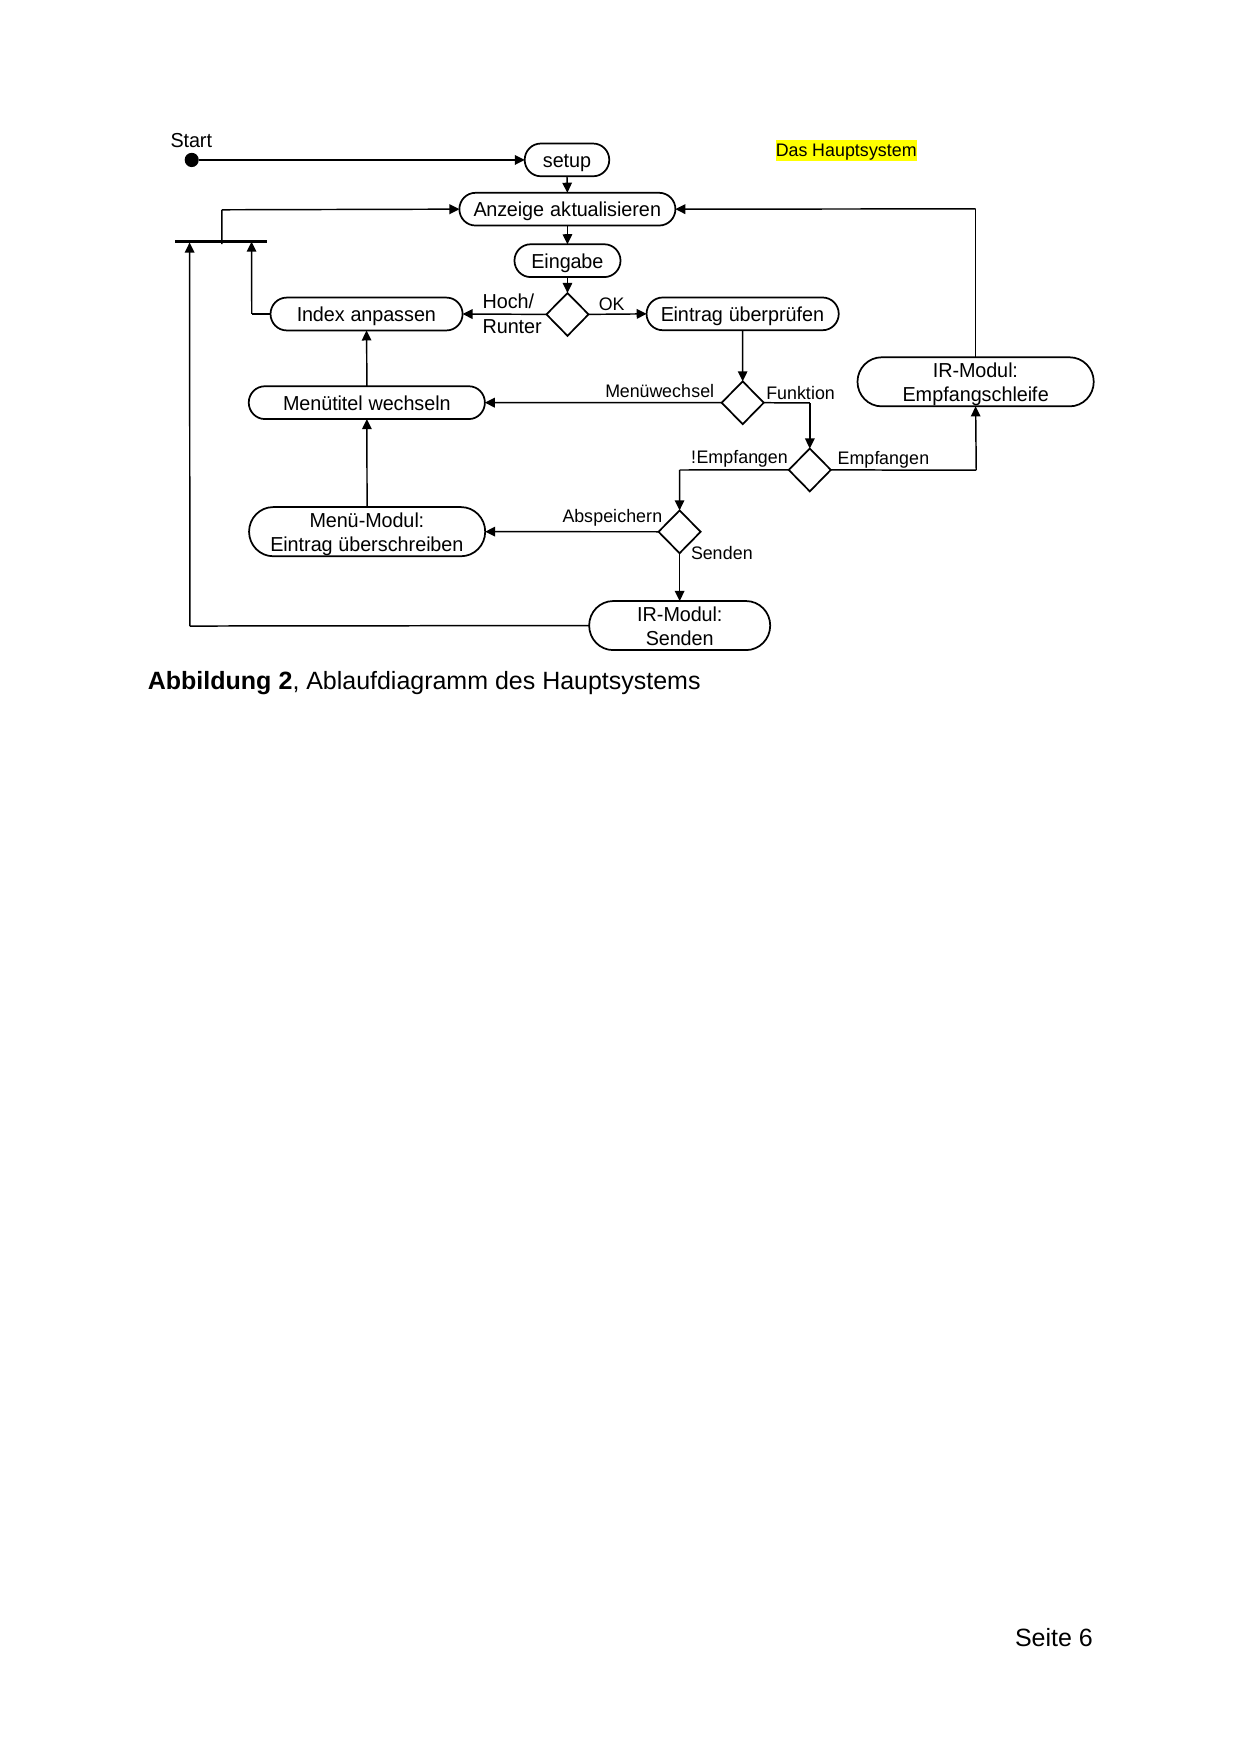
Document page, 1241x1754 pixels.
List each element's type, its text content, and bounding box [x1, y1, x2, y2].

text Abbildung 2, Ablaufdiagramm des Hauptsystems [148, 666, 1092, 694]
